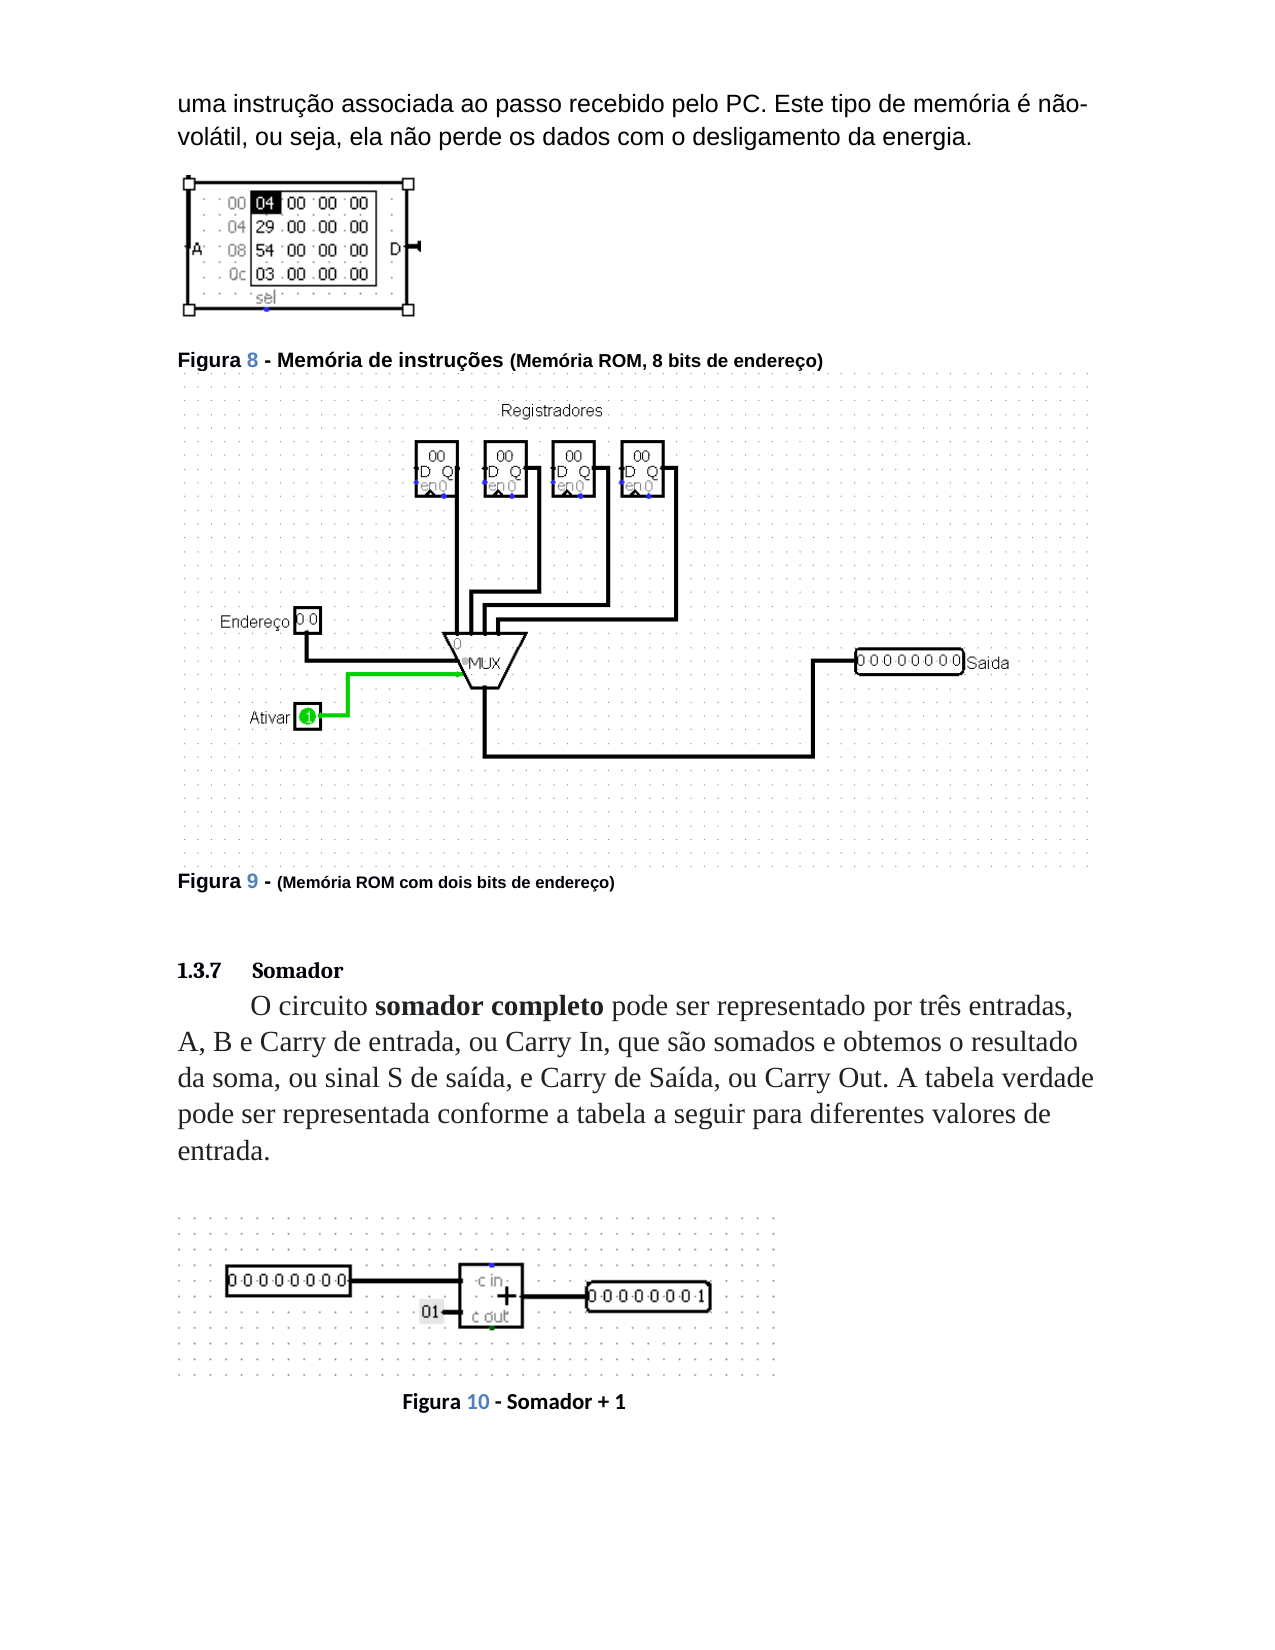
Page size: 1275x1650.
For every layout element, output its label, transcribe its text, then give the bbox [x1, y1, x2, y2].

text Figura 10 - Somador + 1 [327, 1387, 1098, 1415]
picture [177, 1213, 787, 1387]
picture [177, 175, 421, 323]
picture [177, 371, 1098, 870]
text Figura 8 - Memória de instruções (Memória ROM, 8 bits de endereço) Figura 9 - (Memória ROM com dois bits de endereço) [177, 870, 1098, 893]
text Figura 8 - Memória de instruções (Memória ROM, 8 bits de endereço) Figura 9 - (Memória ROM com dois bits de endereço) [177, 347, 1098, 371]
subtitle Somador [177, 958, 1098, 984]
text O circuito somador completo pode ser representado por três entradas, A, B e Carry de entrada, ou Carry In, que são somados e obtemos o resultado da soma, ou sinal S de saída, e Carry de Saída, ou Carry Out. A tabela verdade pode ser representada conforme a tabela a seguir para diferentes valores de entrada. [177, 988, 1098, 1166]
